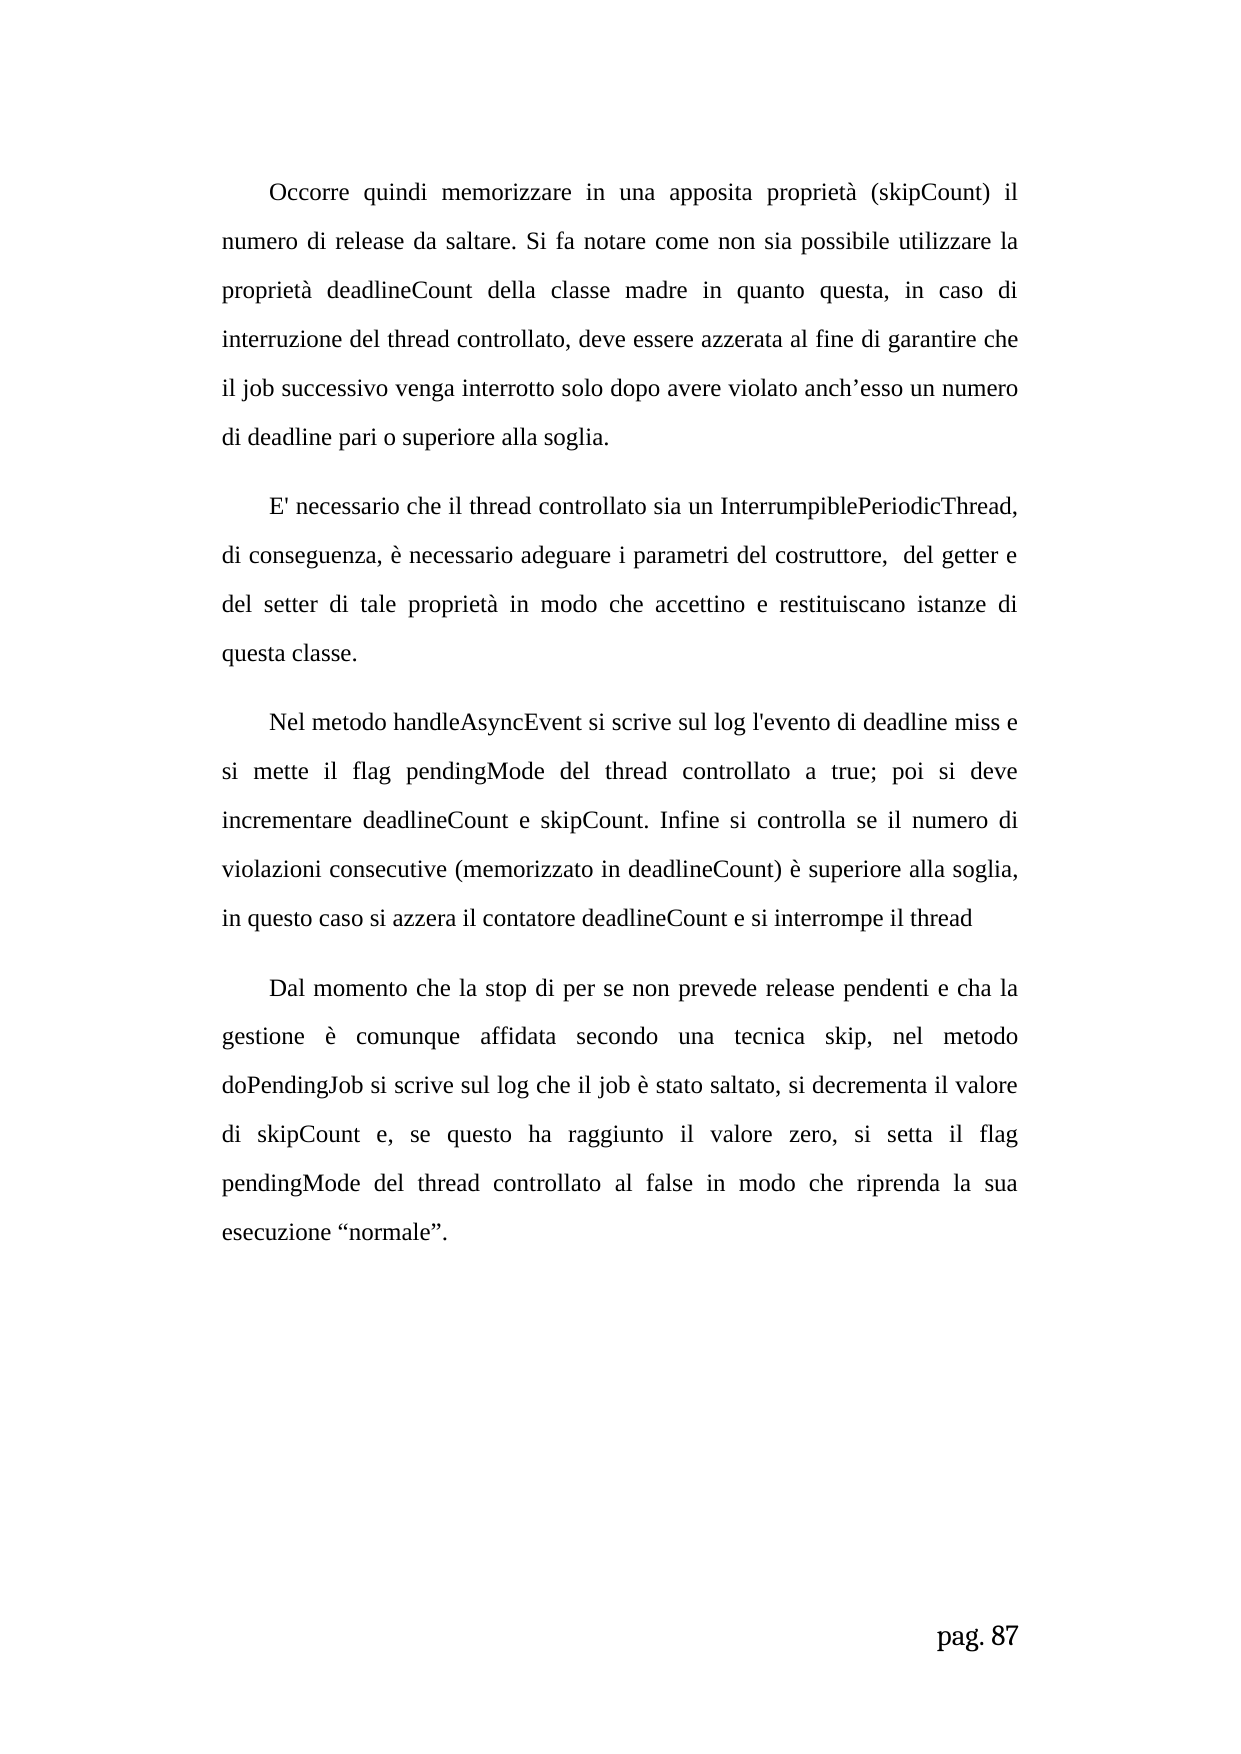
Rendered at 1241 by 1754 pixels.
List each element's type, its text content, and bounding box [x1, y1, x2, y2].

text Nel metodo handleAsyncEvent si scrive sul log l'evento di deadline miss e si mette il flag pendingMode del thread controllato a true; poi si deve incrementare deadlineCount e skipCount. Infine si controlla se il numero di violazioni consecutive (memorizzato in deadlineCount) è superiore alla soglia, in questo caso si azzera il contatore deadlineCount e si interrompe il thread [222, 707, 1019, 932]
text Occorre quindi memorizzare in una apposita proprietà (skipCount) il numero di release da saltare. Si fa notare come non sia possibile utilizzare la proprietà deadlineCount della classe madre in quanto questa, in caso di interruzione del thread controllato, deve essere azzerata al fine di garantire che il job successivo venga interrotto solo dopo avere violato anch’esso un numero di deadline pari o superiore alla soglia. [222, 177, 1019, 450]
text E' necessario che il thread controllato sia un InterrumpiblePeriodicThread, di conseguenza, è necessario adeguare i parametri del costruttore, del getter e del setter di tale proprietà in modo che accettino e restituiscano istanze di questa classe. [222, 491, 1019, 667]
text Dal momento che la stop di per se non prevede release pendenti e cha la gestione è comunque affidata secondo una tecnica skip, nel metodo doPendingJob si scrive sul log che il job è stato saltato, si decrementa il valore di skipCount e, se questo ha raggiunto il valore zero, si setta il flag pendingMode del thread controllato al false in modo che riprenda la sua esecuzione “normale”. [222, 973, 1019, 1246]
